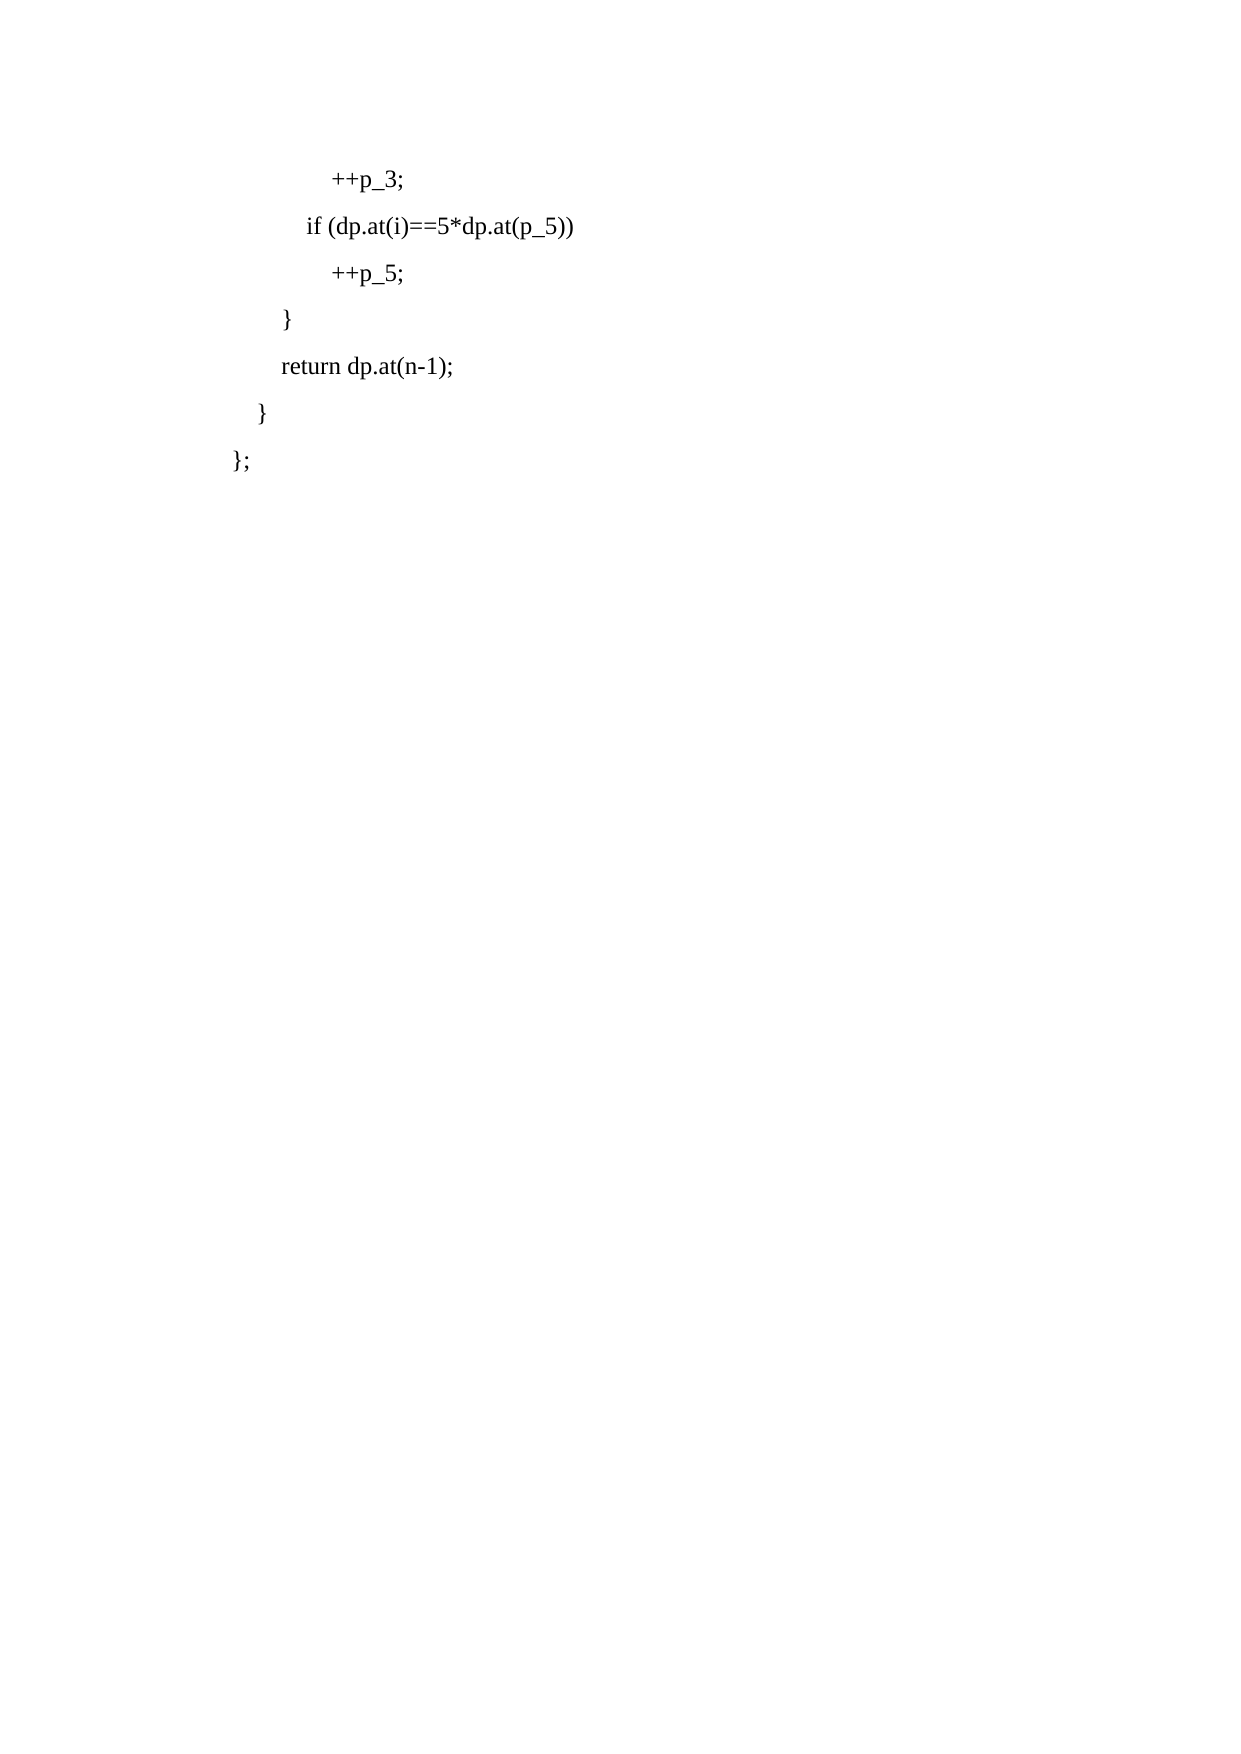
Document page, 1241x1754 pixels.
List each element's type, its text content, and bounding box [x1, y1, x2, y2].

text } [187, 396, 1053, 429]
text }; [187, 443, 1053, 476]
text ++p_5; [187, 256, 1053, 288]
text } [187, 303, 1053, 335]
text return dp.at(n-1); [187, 349, 1053, 382]
text ++p_3; [187, 162, 1053, 194]
text if (dp.at(i)==5*dp.at(p_5)) [187, 209, 1053, 241]
